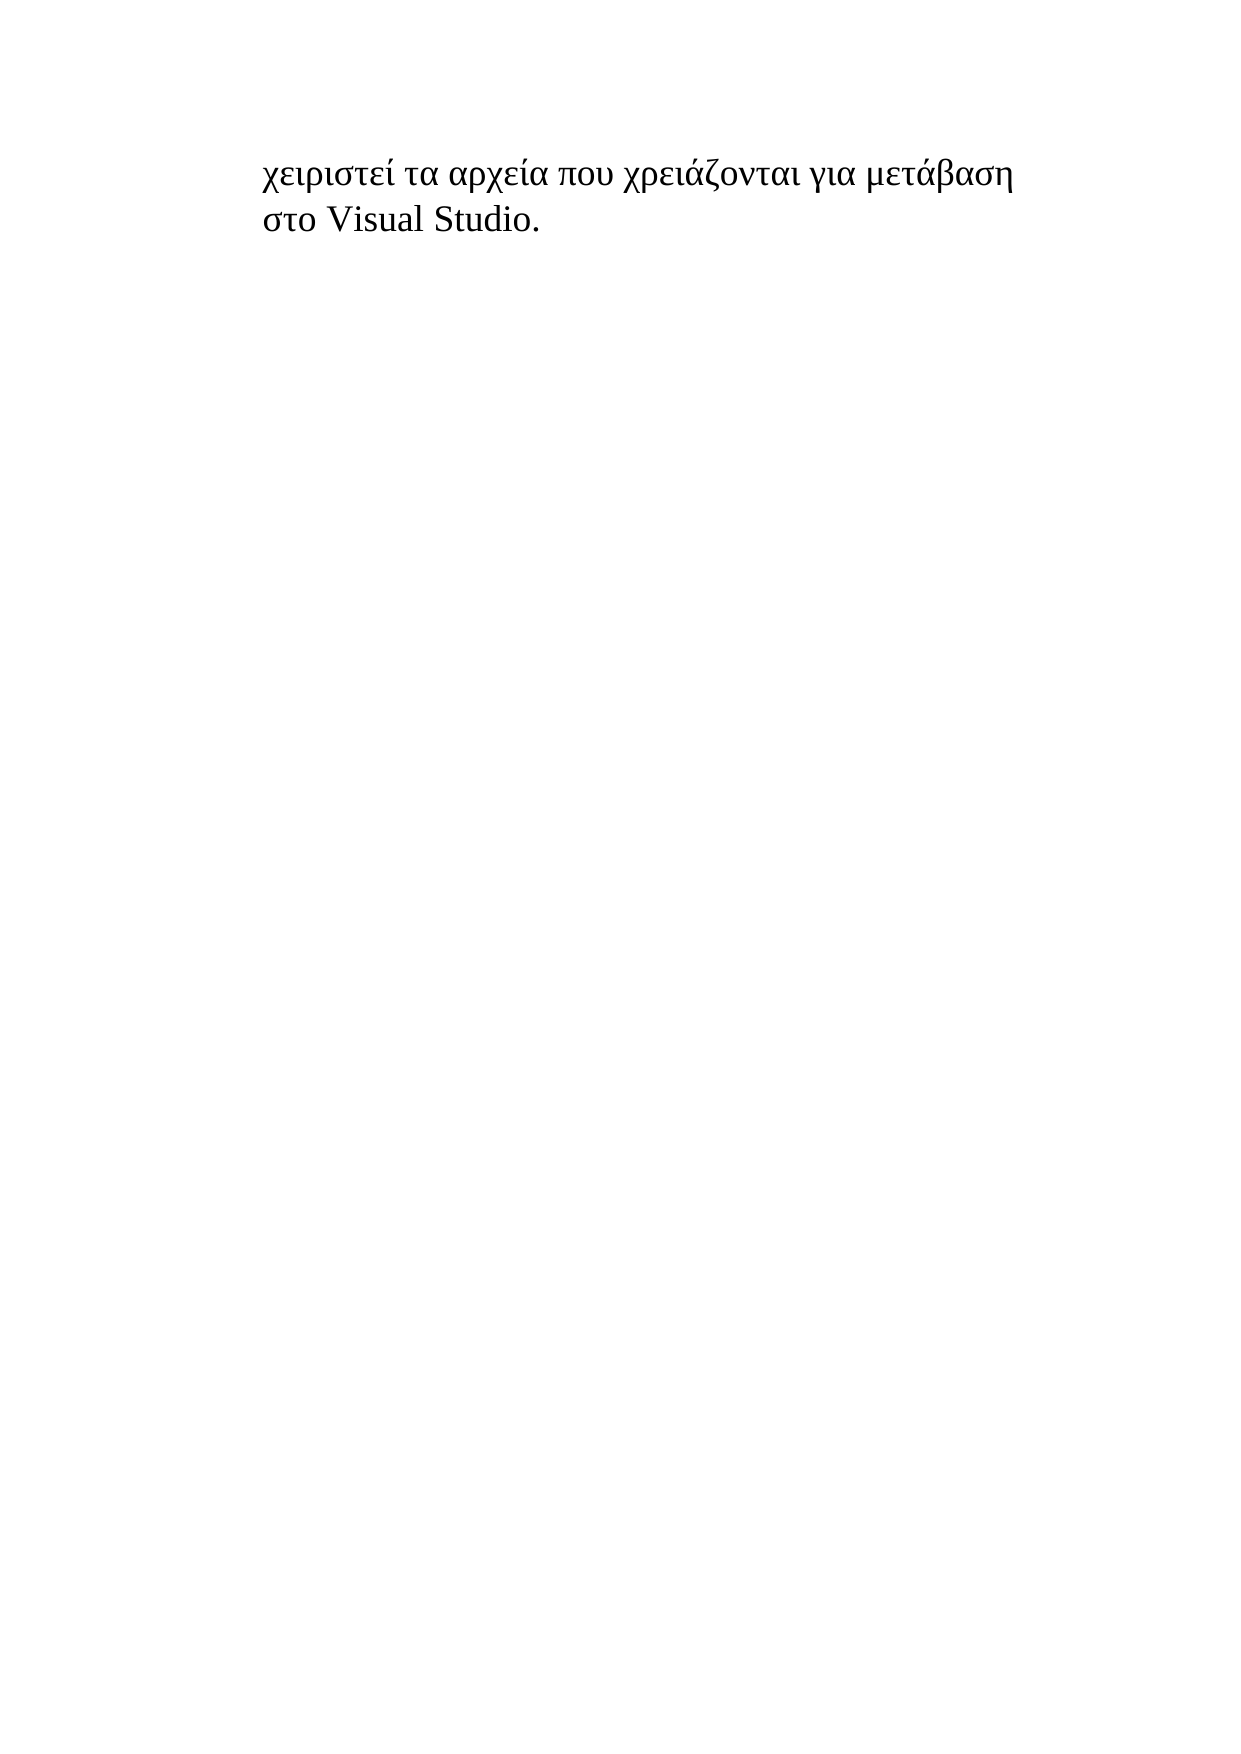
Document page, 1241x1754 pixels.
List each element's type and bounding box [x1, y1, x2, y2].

list [262, 150, 1053, 240]
